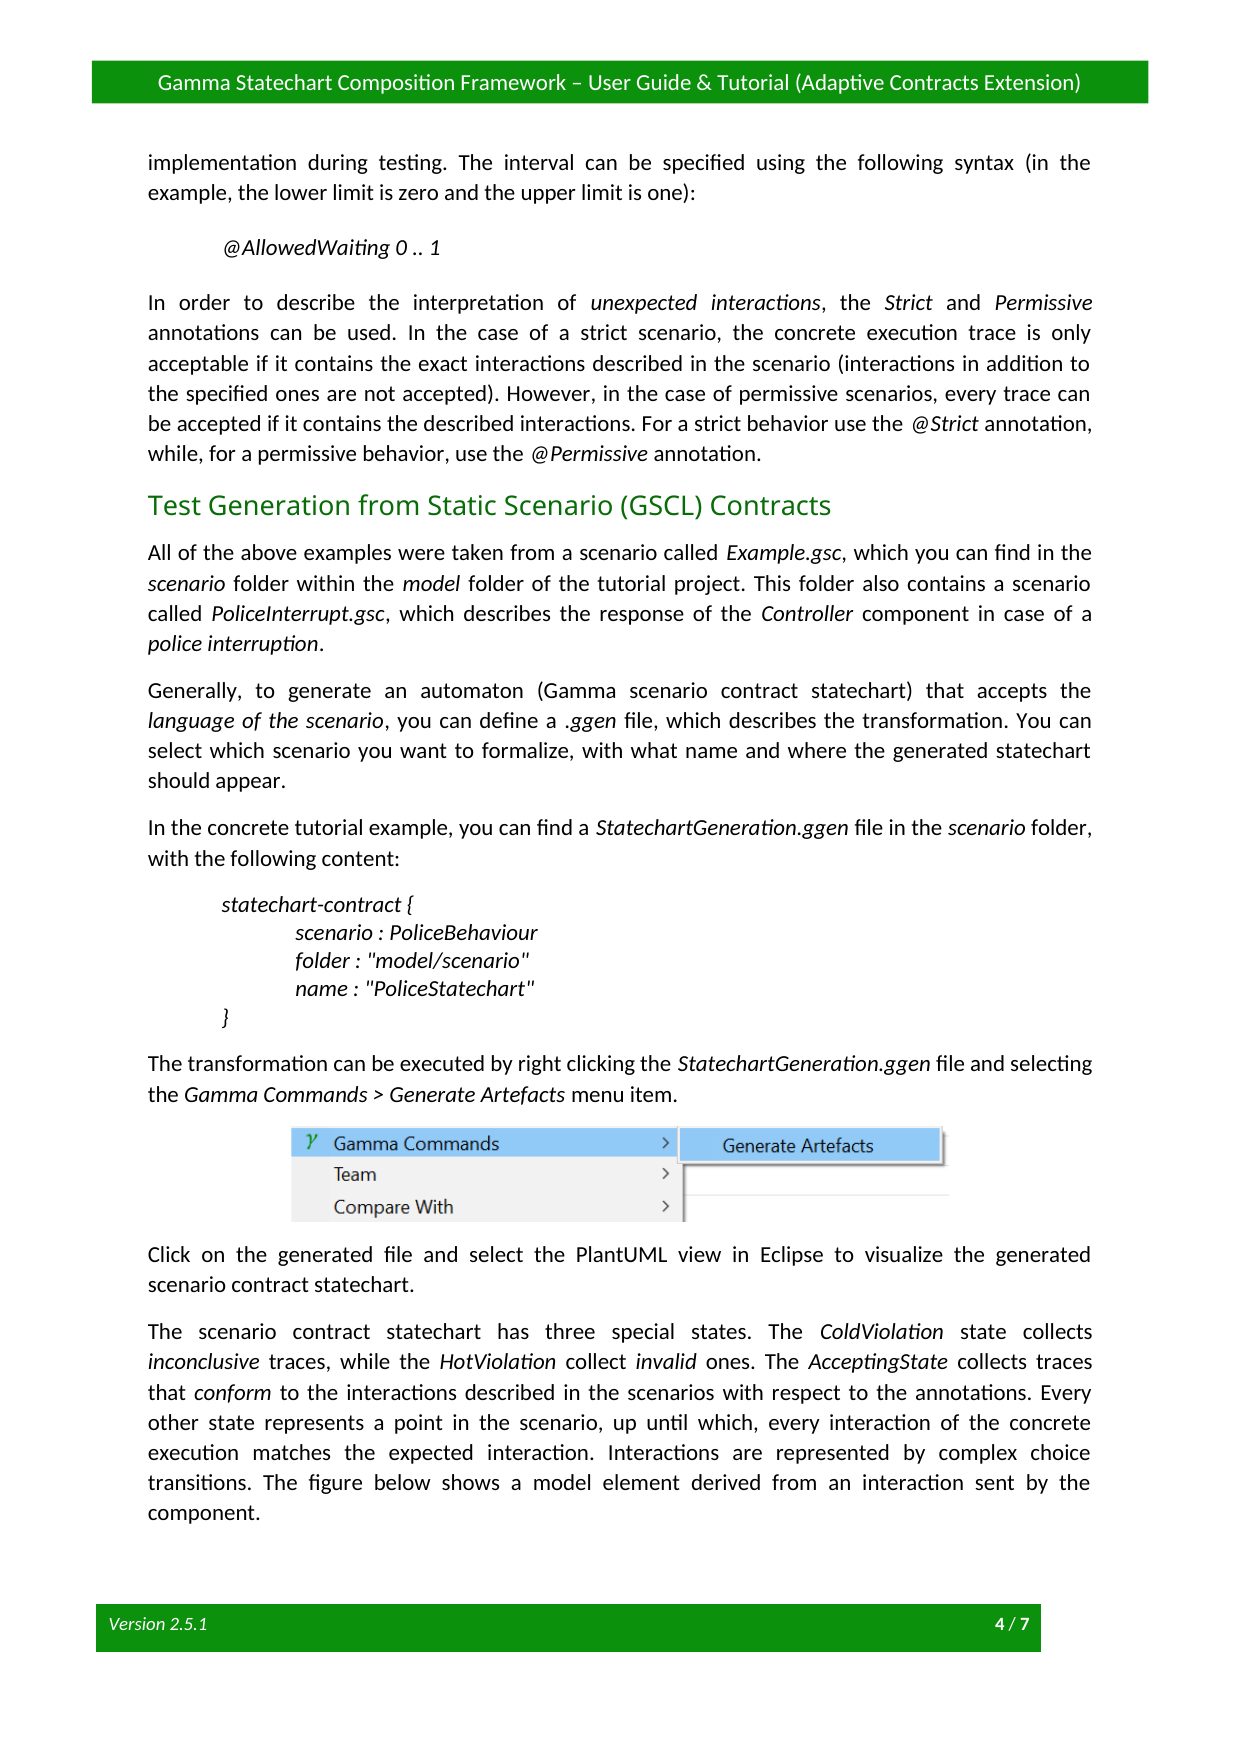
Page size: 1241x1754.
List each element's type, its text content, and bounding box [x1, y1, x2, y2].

text name : "PoliceStatechart" [295, 974, 1093, 1003]
text The scenario contract statechart has three special states. The ColdViolation state collects inconclusive traces, while the HotViolation collect invalid ones. The AcceptingState collects traces that conform to the interactions described in the scenarios with respect to the annotations. Every other state represents a point in the scenario, up until which, every interaction of the concrete execution matches the expected interaction. Interactions are represented by complex choice transitions. The figure below shows a model element derived from an interaction sent by the component. [148, 1317, 1093, 1527]
text In the concrete tutorial example, you can find a StatechartGeneration.ggen file in the scenario folder, with the following content: [148, 813, 1093, 872]
text statechart-contract { [221, 891, 1093, 918]
text All of the above examples were taken from a scenario called Example.gsc, which you can find in the scenario folder within the model folder of the tutorial project. This folder also contains a scenario called PoliceInterrupt.gsc, which describes the response of the Controller component in case of a police interruption. [148, 538, 1093, 657]
text } [221, 1003, 1093, 1031]
text Click on the generated file and select the PlantUML view in Eclipse to visualize the generated scenario contract statechart. [148, 1240, 1093, 1298]
text The transformation can be executed by right clicking the StatechartGeneration.ggen file and selecting the Gamma Commands > Generate Artefacts menu item. [148, 1049, 1093, 1108]
subtitle Test Generation from Static Scenario (GSCL) Contracts [148, 486, 1093, 523]
text @AllowedWaiting 0 .. 1 [221, 233, 1093, 261]
picture [291, 1126, 949, 1222]
text Generally, to generate an automaton (Gamma scenario contract statechart) that accepts the language of the scenario, you can define a .ggen file, which describes the transformation. You can select which scenario you want to formalize, with what name and where the generated statechart should appear. [148, 676, 1093, 794]
text folder : "model/scenario" [295, 947, 1093, 974]
text scenario : PoliceBehaviour [295, 918, 1093, 947]
